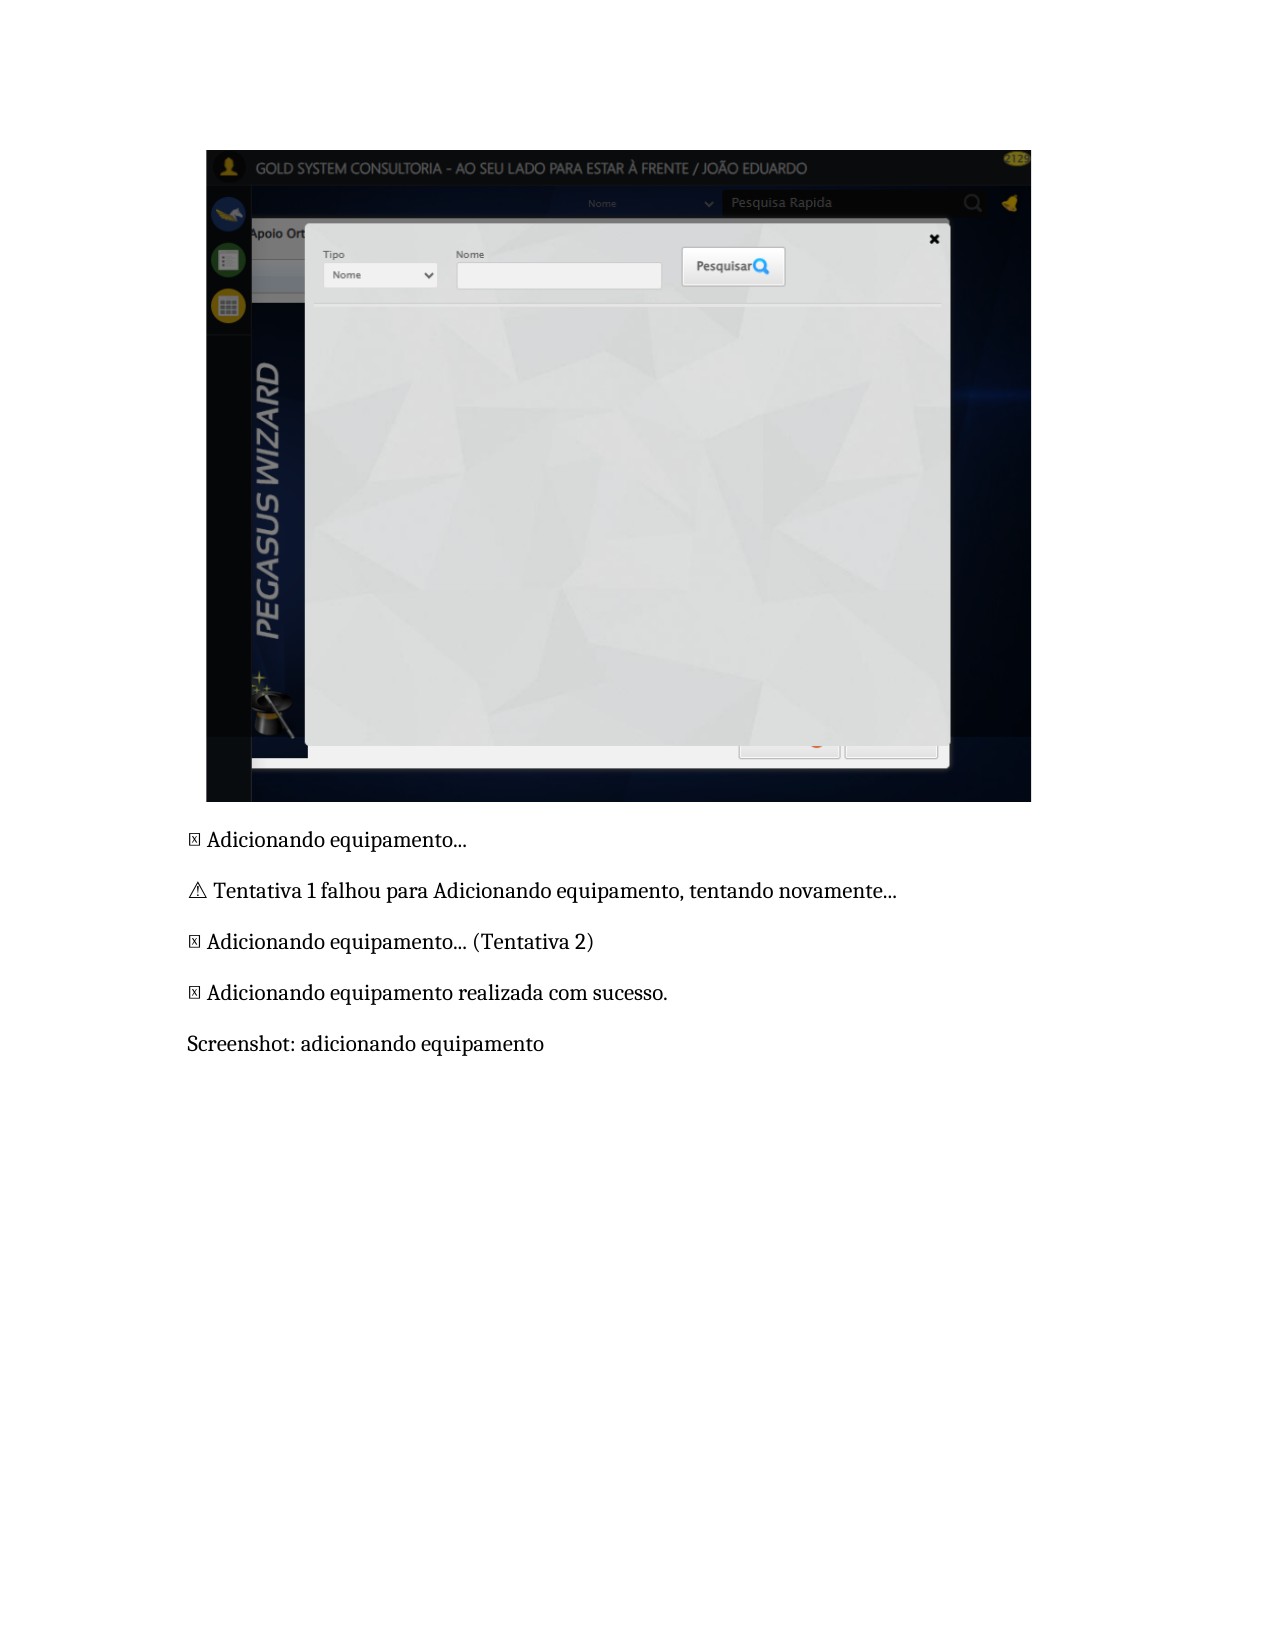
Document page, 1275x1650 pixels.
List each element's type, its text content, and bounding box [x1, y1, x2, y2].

text 🔄 Adicionando equipamento... [187, 827, 1087, 853]
text ⚠️ Tentativa 1 falhou para Adicionando equipamento, tentando novamente... [187, 878, 1087, 904]
text Screenshot: adicionando equipamento [187, 1031, 1087, 1057]
text ✅ Adicionando equipamento realizada com sucesso. [187, 980, 1087, 1006]
picture [206, 150, 1032, 802]
text 🔄 Adicionando equipamento... (Tentativa 2) [187, 929, 1087, 955]
